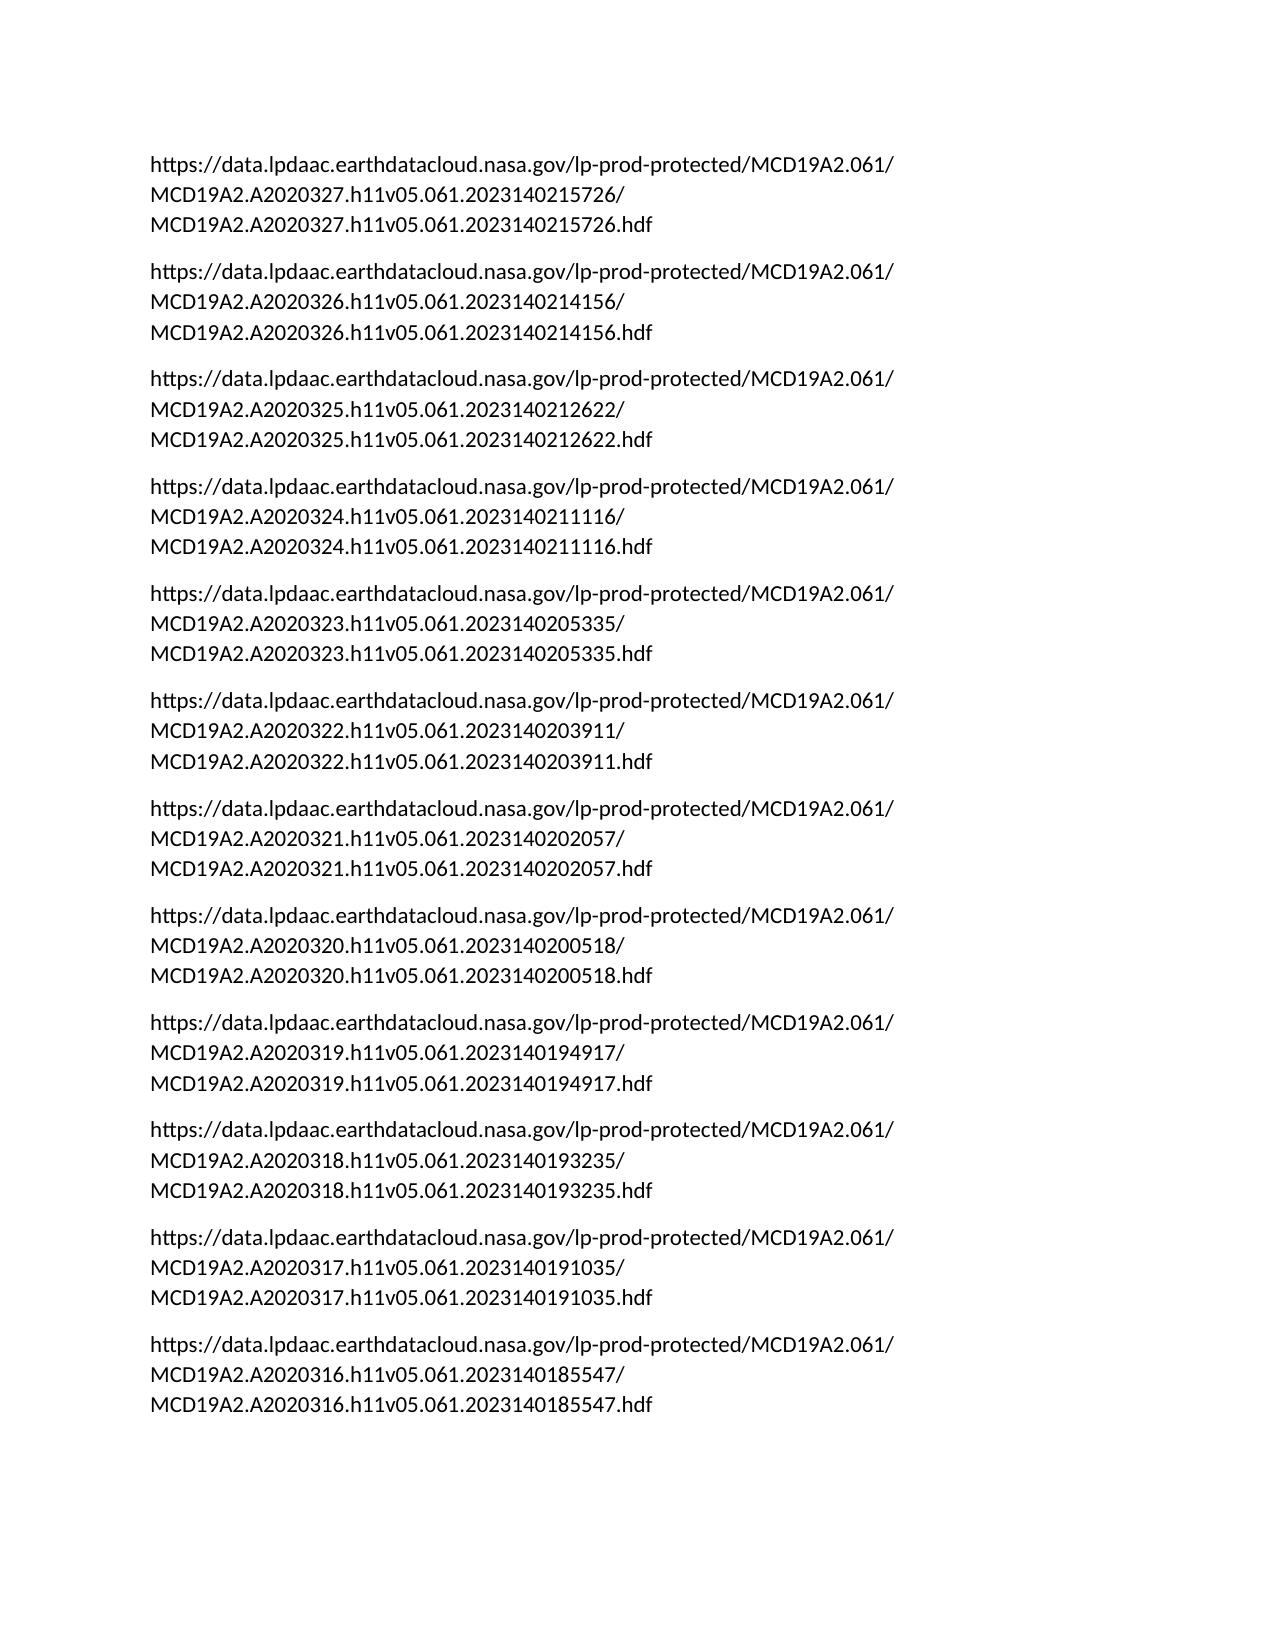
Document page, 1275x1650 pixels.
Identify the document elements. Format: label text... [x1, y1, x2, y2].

text https://data.lpdaac.earthdatacloud.nasa.gov/lp-prod-protected/MCD19A2.061/MCD19A2.A2020320.h11v05.061.2023140200518/MCD19A2.A2020320.h11v05.061.2023140200518.hdf [150, 901, 1125, 989]
text https://data.lpdaac.earthdatacloud.nasa.gov/lp-prod-protected/MCD19A2.061/MCD19A2.A2020324.h11v05.061.2023140211116/MCD19A2.A2020324.h11v05.061.2023140211116.hdf [150, 472, 1125, 560]
text https://data.lpdaac.earthdatacloud.nasa.gov/lp-prod-protected/MCD19A2.061/MCD19A2.A2020323.h11v05.061.2023140205335/MCD19A2.A2020323.h11v05.061.2023140205335.hdf [150, 579, 1125, 668]
text https://data.lpdaac.earthdatacloud.nasa.gov/lp-prod-protected/MCD19A2.061/MCD19A2.A2020317.h11v05.061.2023140191035/MCD19A2.A2020317.h11v05.061.2023140191035.hdf [150, 1223, 1125, 1311]
text https://data.lpdaac.earthdatacloud.nasa.gov/lp-prod-protected/MCD19A2.061/MCD19A2.A2020321.h11v05.061.2023140202057/MCD19A2.A2020321.h11v05.061.2023140202057.hdf [150, 794, 1125, 882]
text https://data.lpdaac.earthdatacloud.nasa.gov/lp-prod-protected/MCD19A2.061/MCD19A2.A2020325.h11v05.061.2023140212622/MCD19A2.A2020325.h11v05.061.2023140212622.hdf [150, 364, 1125, 453]
text https://data.lpdaac.earthdatacloud.nasa.gov/lp-prod-protected/MCD19A2.061/MCD19A2.A2020319.h11v05.061.2023140194917/MCD19A2.A2020319.h11v05.061.2023140194917.hdf [150, 1008, 1125, 1097]
text https://data.lpdaac.earthdatacloud.nasa.gov/lp-prod-protected/MCD19A2.061/MCD19A2.A2020322.h11v05.061.2023140203911/MCD19A2.A2020322.h11v05.061.2023140203911.hdf [150, 686, 1125, 775]
text https://data.lpdaac.earthdatacloud.nasa.gov/lp-prod-protected/MCD19A2.061/MCD19A2.A2020318.h11v05.061.2023140193235/MCD19A2.A2020318.h11v05.061.2023140193235.hdf [150, 1116, 1125, 1204]
text https://data.lpdaac.earthdatacloud.nasa.gov/lp-prod-protected/MCD19A2.061/MCD19A2.A2020316.h11v05.061.2023140185547/MCD19A2.A2020316.h11v05.061.2023140185547.hdf [150, 1330, 1125, 1419]
text https://data.lpdaac.earthdatacloud.nasa.gov/lp-prod-protected/MCD19A2.061/MCD19A2.A2020326.h11v05.061.2023140214156/MCD19A2.A2020326.h11v05.061.2023140214156.hdf [150, 257, 1125, 346]
text https://data.lpdaac.earthdatacloud.nasa.gov/lp-prod-protected/MCD19A2.061/MCD19A2.A2020327.h11v05.061.2023140215726/MCD19A2.A2020327.h11v05.061.2023140215726.hdf [150, 150, 1125, 238]
